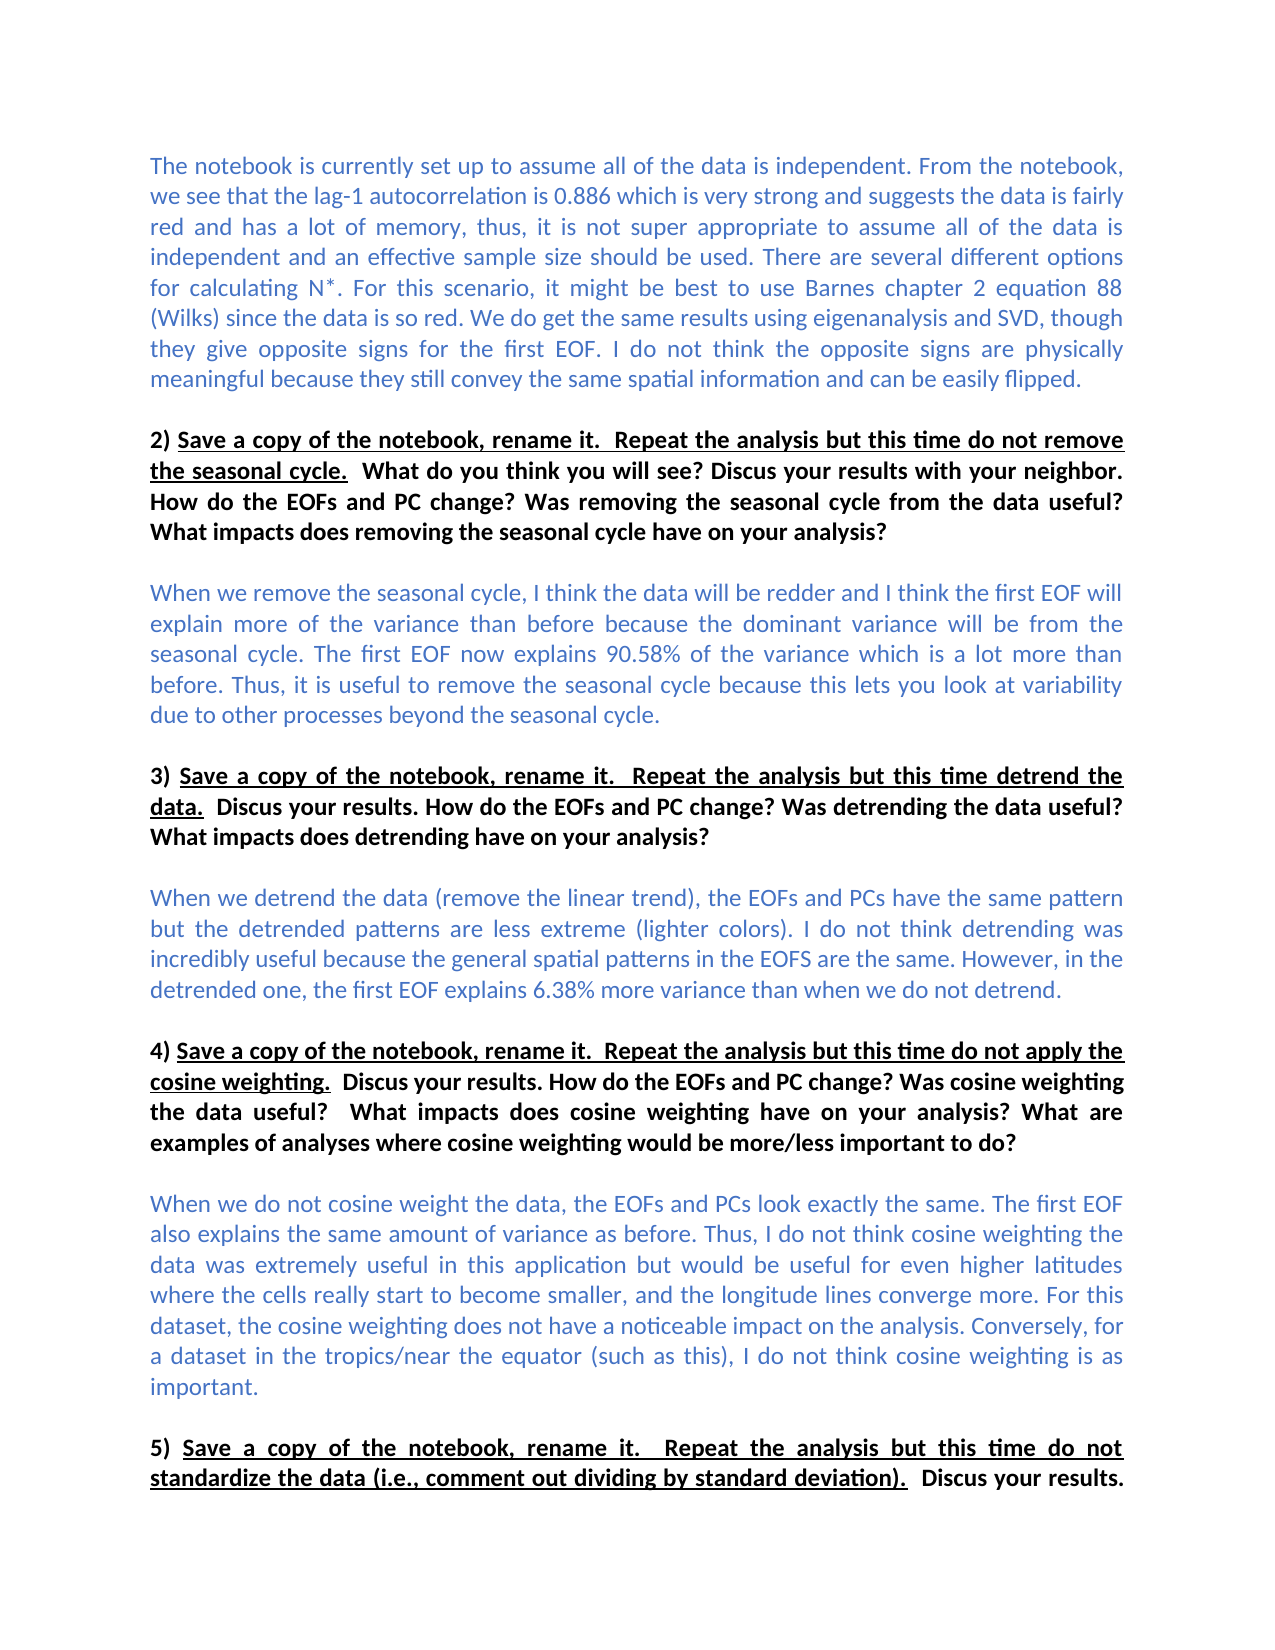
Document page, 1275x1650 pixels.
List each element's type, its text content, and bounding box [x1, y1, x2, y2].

text When we detrend the data (remove the linear trend), the EOFs and PCs have the same pattern but the detrended patterns are less extreme (lighter colors). I do not think detrending was incredibly useful because the general spatial patterns in the EOFS are the same. However, in the detrended one, the first EOF explains 6.38% more variance than when we do not detrend. [150, 882, 1125, 1004]
text 2) Save a copy of the notebook, rename it. Repeat the analysis but this time do not remove the seasonal cycle. What do you think you will see? Discus your results with your neighbor. How do the EOFs and PC change? Was removing the seasonal cycle from the data useful? What impacts does removing the seasonal cycle have on your analysis? [150, 425, 1125, 547]
text 4) Save a copy of the notebook, rename it. Repeat the analysis but this time do not apply the cosine weighting. Discus your results. How do the EOFs and PC change? Was cosine weighting the data useful? What impacts does cosine weighting have on your analysis? What are examples of analyses where cosine weighting would be more/less important to do? [150, 1035, 1125, 1157]
text When we do not cosine weight the data, the EOFs and PCs look exactly the same. The first EOF also explains the same amount of variance as before. Thus, I do not think cosine weighting the data was extremely useful in this application but would be useful for even higher latitudes where the cells really start to become smaller, and the longitude lines converge more. For this dataset, the cosine weighting does not have a noticeable impact on the analysis. Conversely, for a dataset in the tropics/near the equator (such as this), I do not think cosine weighting is as important. [150, 1188, 1125, 1401]
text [150, 1432, 1125, 1493]
text The notebook is currently set up to assume all of the data is independent. From the notebook, we see that the lag-1 autocorrelation is 0.886 which is very strong and suggests the data is fairly red and has a lot of memory, thus, it is not super appropriate to assume all of the data is independent and an effective sample size should be used. There are several different options for calculating N*. For this scenario, it might be best to use Barnes chapter 2 equation 88 (Wilks) since the data is so red. We do get the same results using eigenanalysis and SVD, though they give opposite signs for the first EOF. I do not think the opposite signs are physically meaningful because they still convey the same spatial information and can be easily flipped. [150, 150, 1125, 394]
text 3) Save a copy of the notebook, rename it. Repeat the analysis but this time detrend the data. Discus your results. How do the EOFs and PC change? Was detrending the data useful? What impacts does detrending have on your analysis? [150, 760, 1125, 852]
text When we remove the seasonal cycle, I think the data will be redder and I think the first EOF will explain more of the variance than before because the dominant variance will be from the seasonal cycle. The first EOF now explains 90.58% of the variance which is a lot more than before. Thus, it is useful to remove the seasonal cycle because this lets you look at variability due to other processes beyond the seasonal cycle. [150, 577, 1125, 730]
